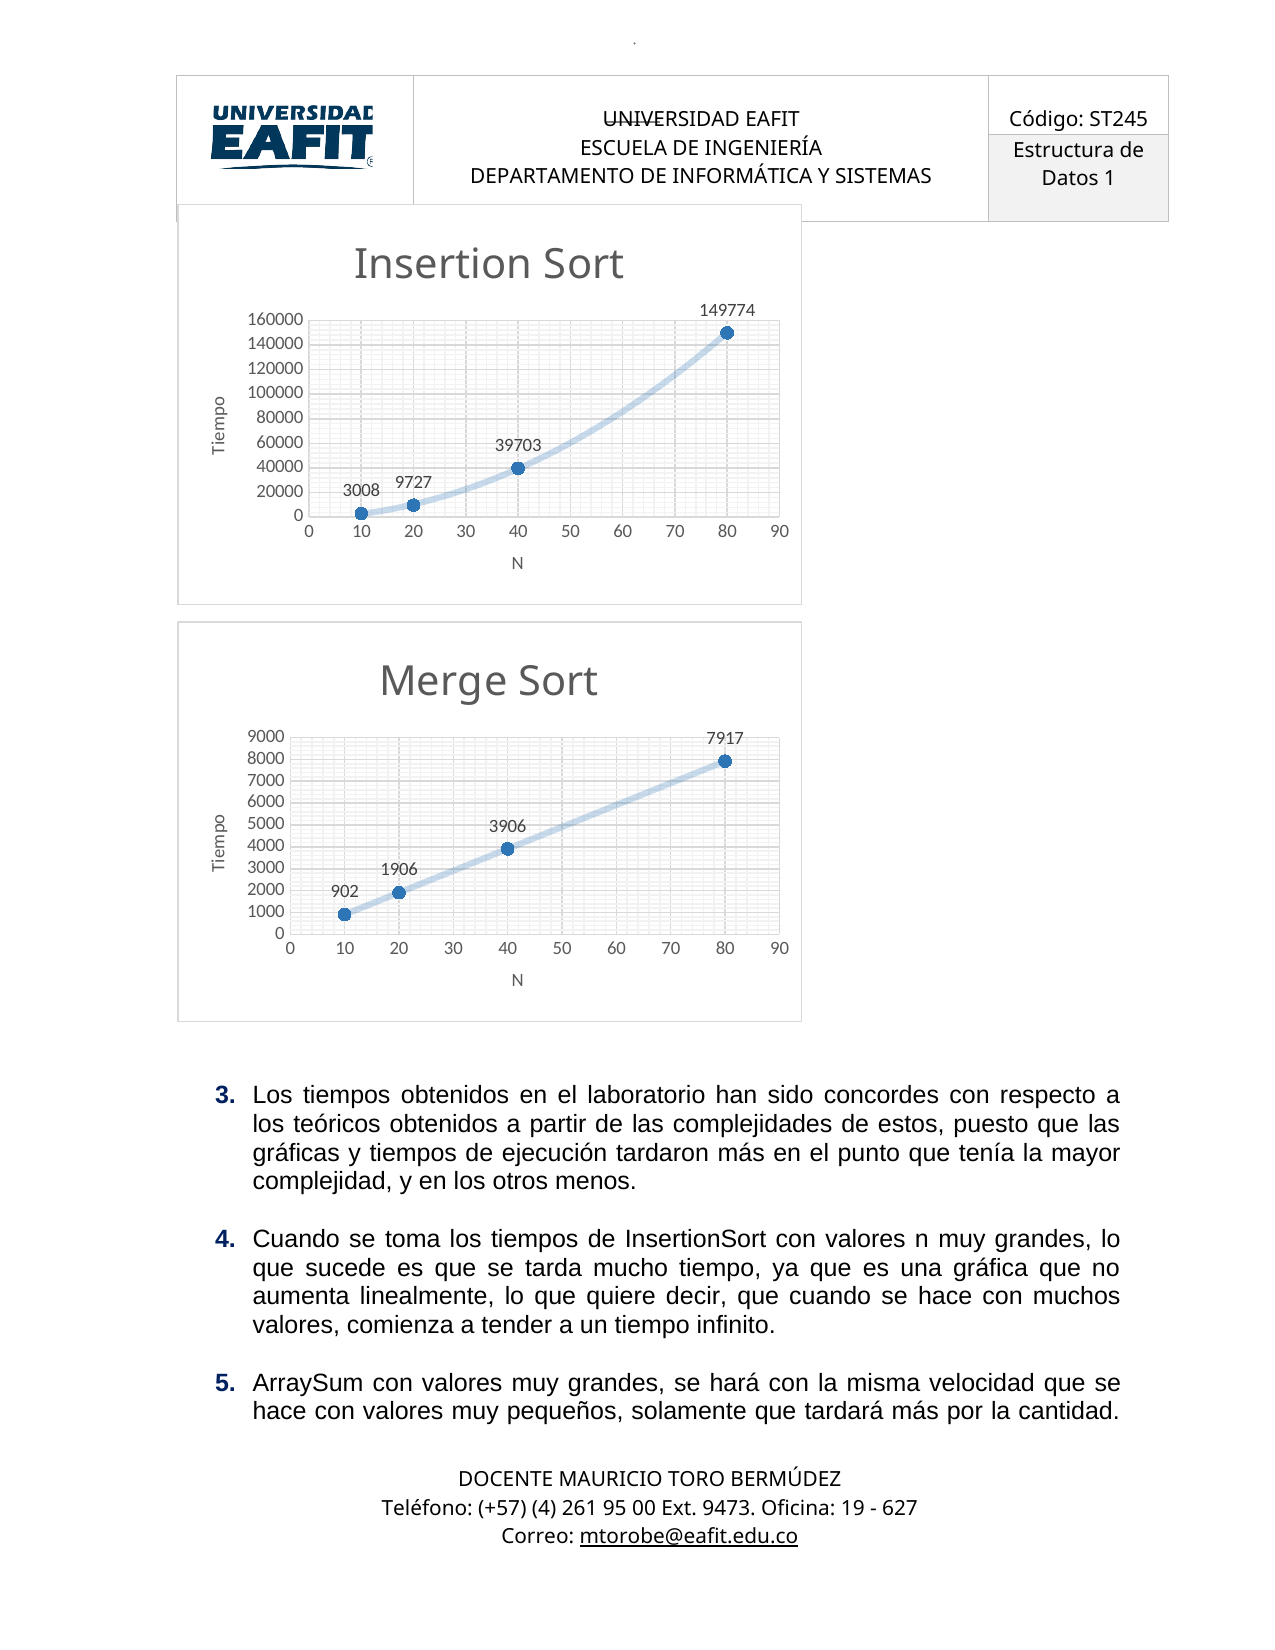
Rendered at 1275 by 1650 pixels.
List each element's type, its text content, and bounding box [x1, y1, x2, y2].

list Cuando se toma los tiempos de InsertionSort con valores n muy grandes, lo que sucede es que se tarda mucho tiempo, ya que es una gráfica que no aumenta linealmente, lo que quiere decir, que cuando se hace con muchos valores, comienza a tender a un tiempo infinito. [215, 1224, 1122, 1339]
list Los tiempos obtenidos en el laboratorio han sido concordes con respecto a los teóricos obtenidos a partir de las complejidades de estos, puesto que las gráficas y tiempos de ejecución tardaron más en el punto que tenía la mayor complejidad, y en los otros menos. [215, 1080, 1122, 1195]
picture [210, 105, 374, 169]
